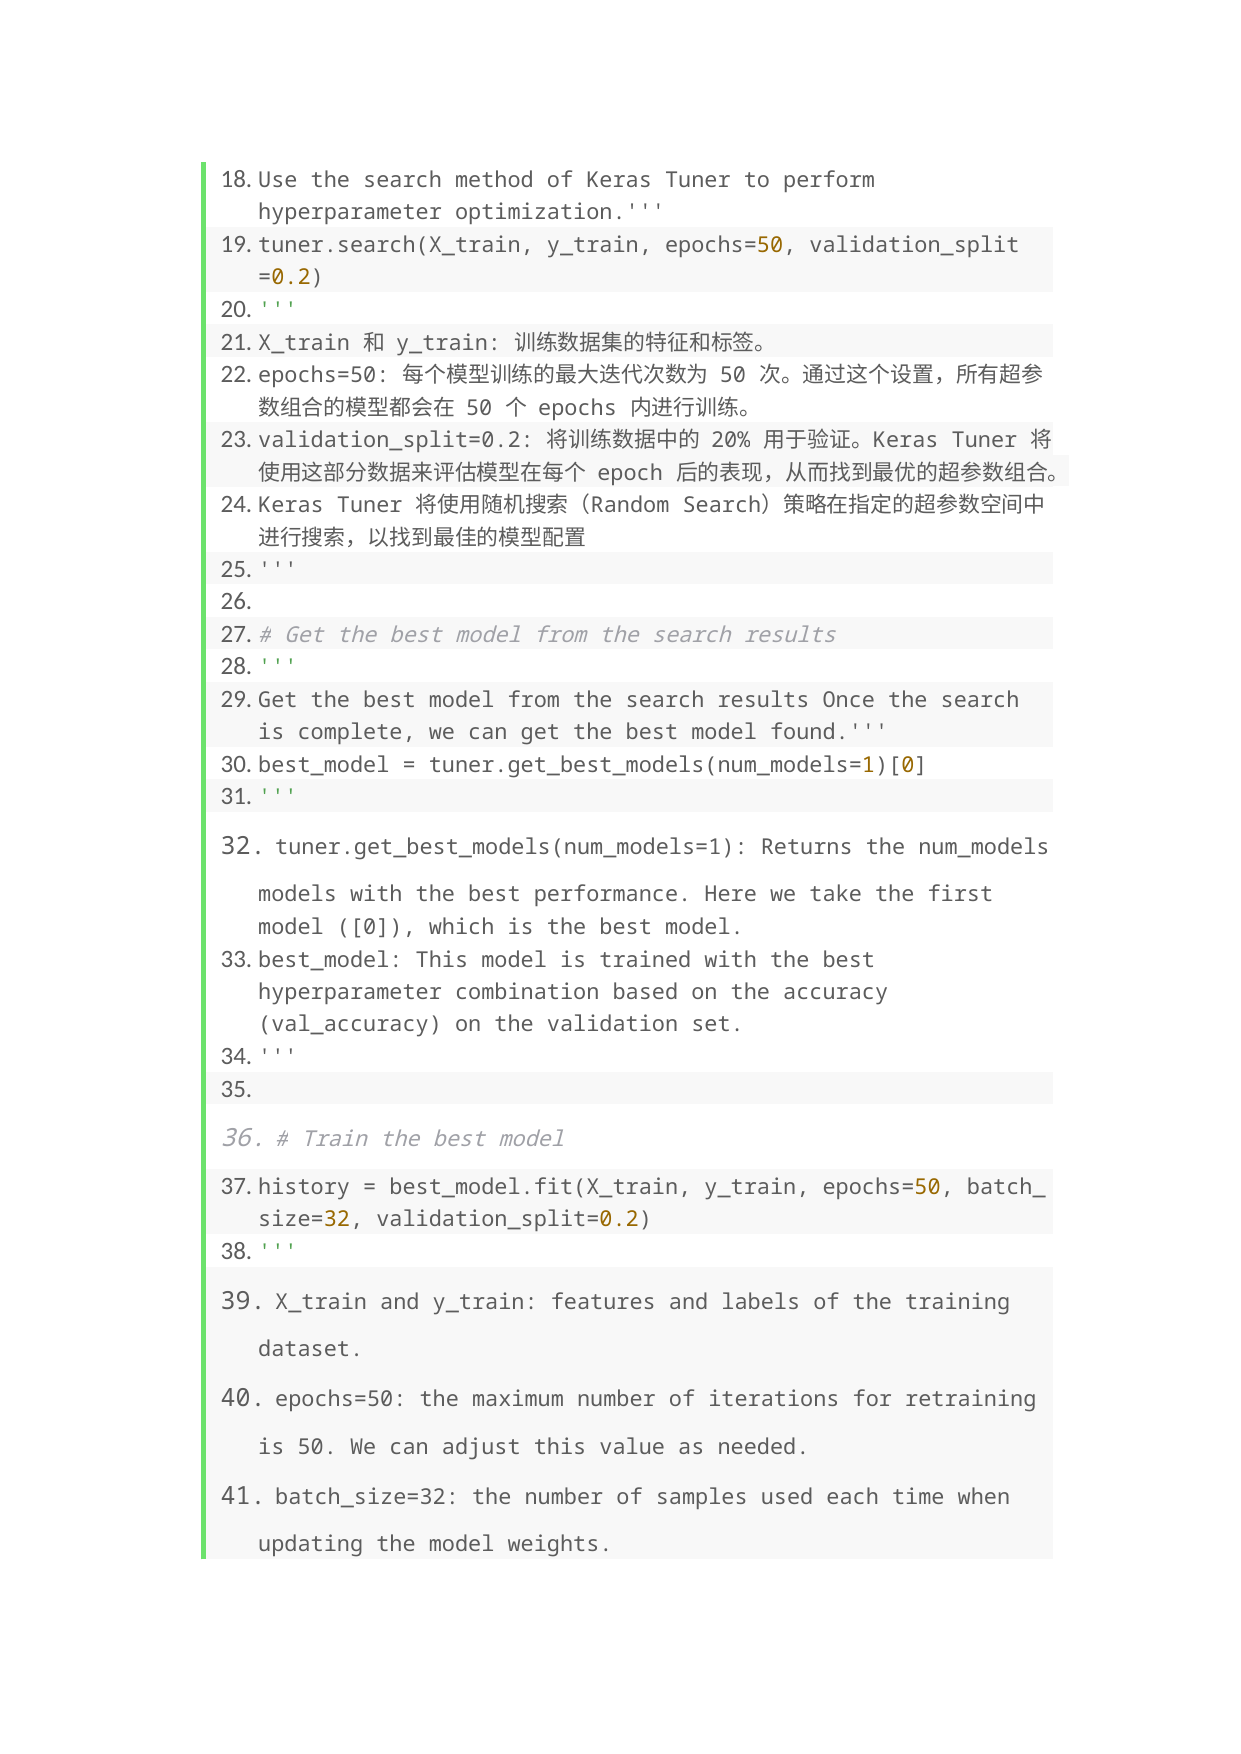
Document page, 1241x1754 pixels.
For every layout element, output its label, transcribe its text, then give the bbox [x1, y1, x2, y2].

list ''' [206, 292, 1053, 324]
list ''' [206, 552, 1053, 584]
list validation_split=0.2: 将训练数据中的 20% 用于验证。Keras Tuner 将使用这部分数据来评估模型在每个 epoch 后的表现，从而找到最优的超参数组合。 [206, 422, 1053, 487]
list epochs=50: 每个模型训练的最大迭代次数为 50 次。通过这个设置，所有超参数组合的模型都会在 50 个 epochs 内进行训练。 [206, 357, 1053, 422]
list tuner.search(X_train, y_train, epochs=50, validation_split=0.2) [206, 227, 1053, 292]
list Get the best model from the search results Once the search is complete, we can get the best model found.''' [206, 682, 1053, 747]
list ''' [206, 1039, 1053, 1072]
list ''' [206, 649, 1053, 682]
list X_train 和 y_train: 训练数据集的特征和标签。 [206, 324, 1053, 357]
list Keras Tuner 将使用随机搜索（Random Search）策略在指定的超参数空间中进行搜索，以找到最佳的模型配置 [206, 487, 1053, 552]
list best_model: This model is trained with the best hyperparameter combination based on the accuracy (val_accuracy) on the validation set. [206, 942, 1053, 1039]
list # Train the best model [206, 1104, 1053, 1169]
list # Get the best model from the search results [206, 617, 1053, 649]
list history = best_model.fit(X_train, y_train, epochs=50, batch_size=32, validation_split=0.2) [206, 1169, 1053, 1234]
list Use the search method of Keras Tuner to perform hyperparameter optimization.''' [206, 162, 1053, 227]
list best_model = tuner.get_best_models(num_models=1)[0] [206, 747, 1053, 779]
list tuner.get_best_models(num_models=1): Returns the num_models models with the best performance. Here we take the first model ([0]), which is the best model. [206, 812, 1053, 942]
list ''' [206, 1234, 1053, 1267]
list epochs=50: the maximum number of iterations for retraining is 50. We can adjust this value as needed. [206, 1364, 1053, 1462]
list batch_size=32: the number of samples used each time when updating the model weights. [206, 1462, 1053, 1559]
list X_train and y_train: features and labels of the training dataset. [206, 1267, 1053, 1364]
list ''' [206, 779, 1053, 812]
